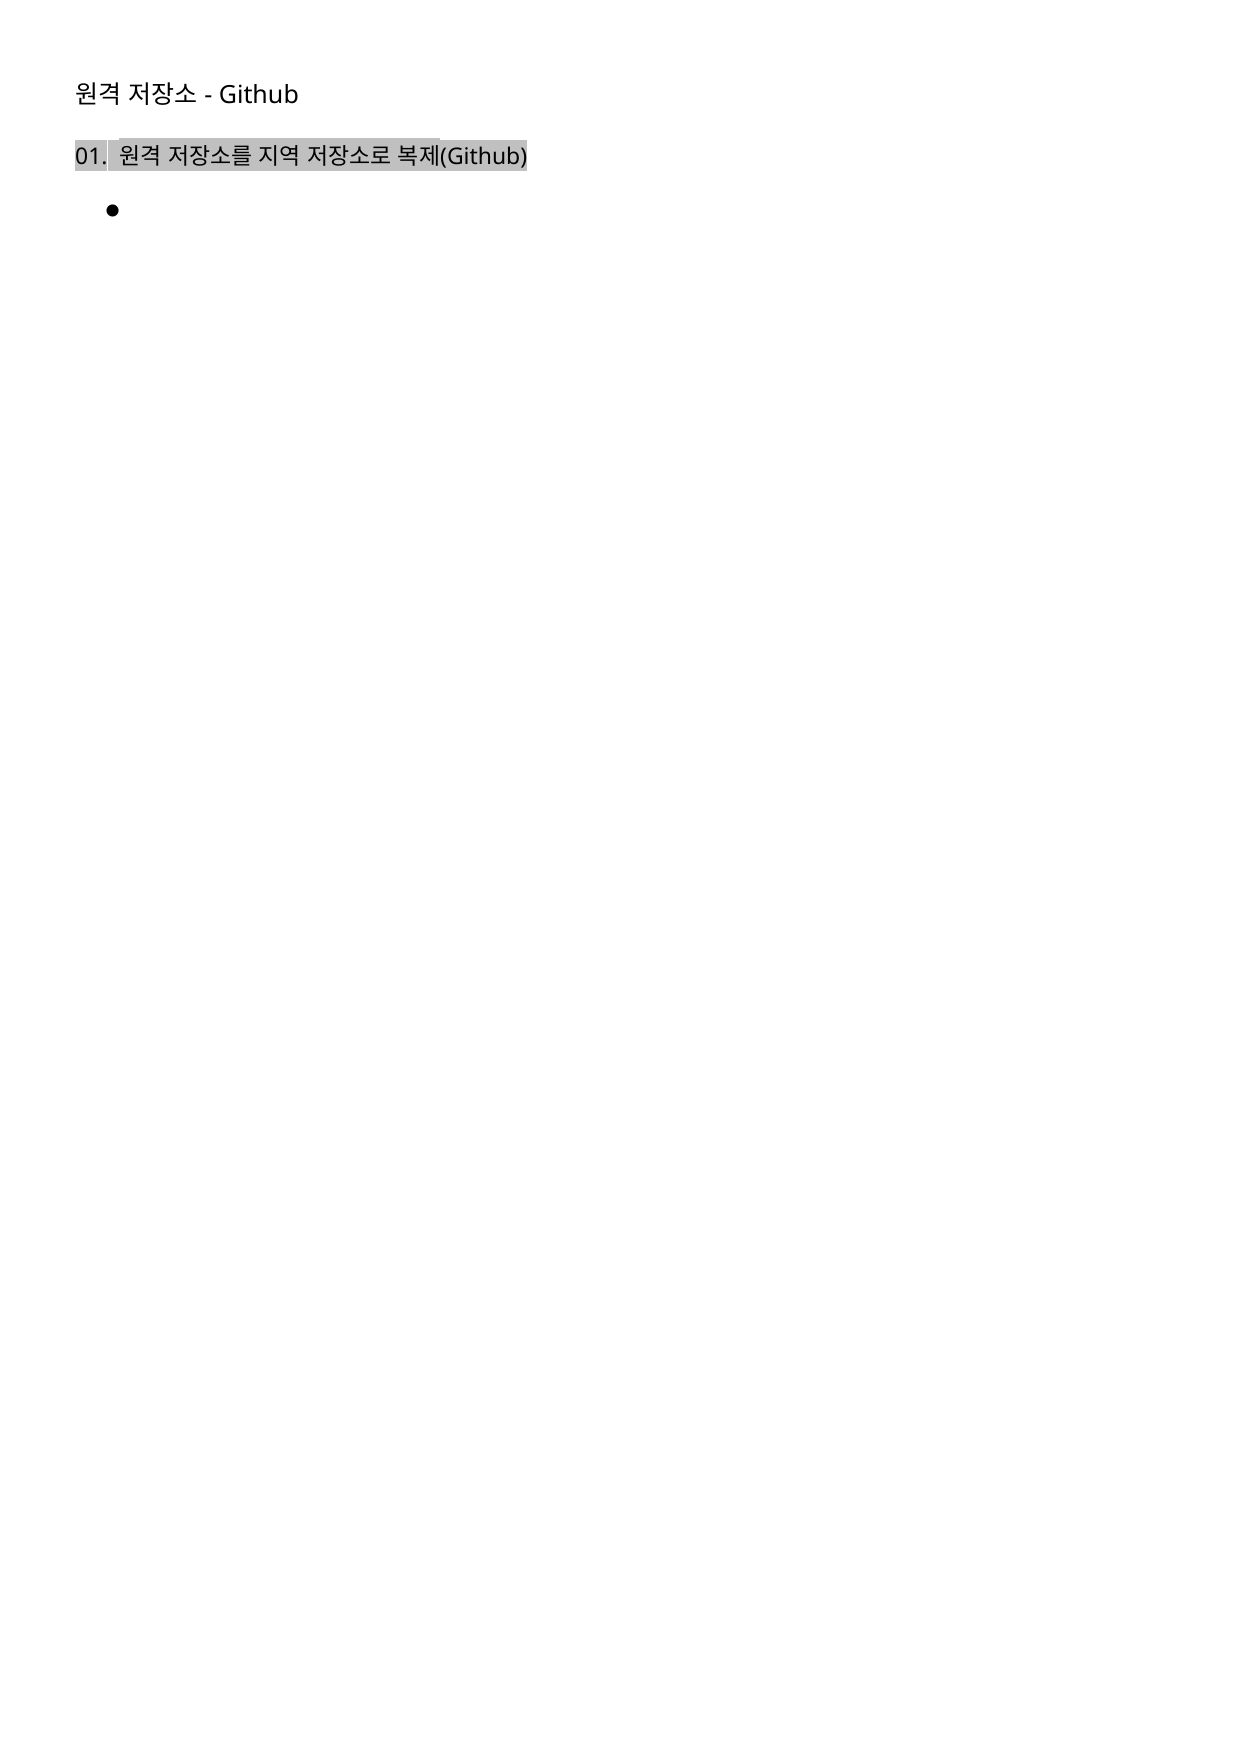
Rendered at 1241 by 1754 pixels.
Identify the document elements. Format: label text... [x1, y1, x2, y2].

text 원격 저장소 - Github [75, 75, 1165, 111]
list 원격 저장소를 지역 저장소로 복제(Github) [75, 137, 1165, 171]
